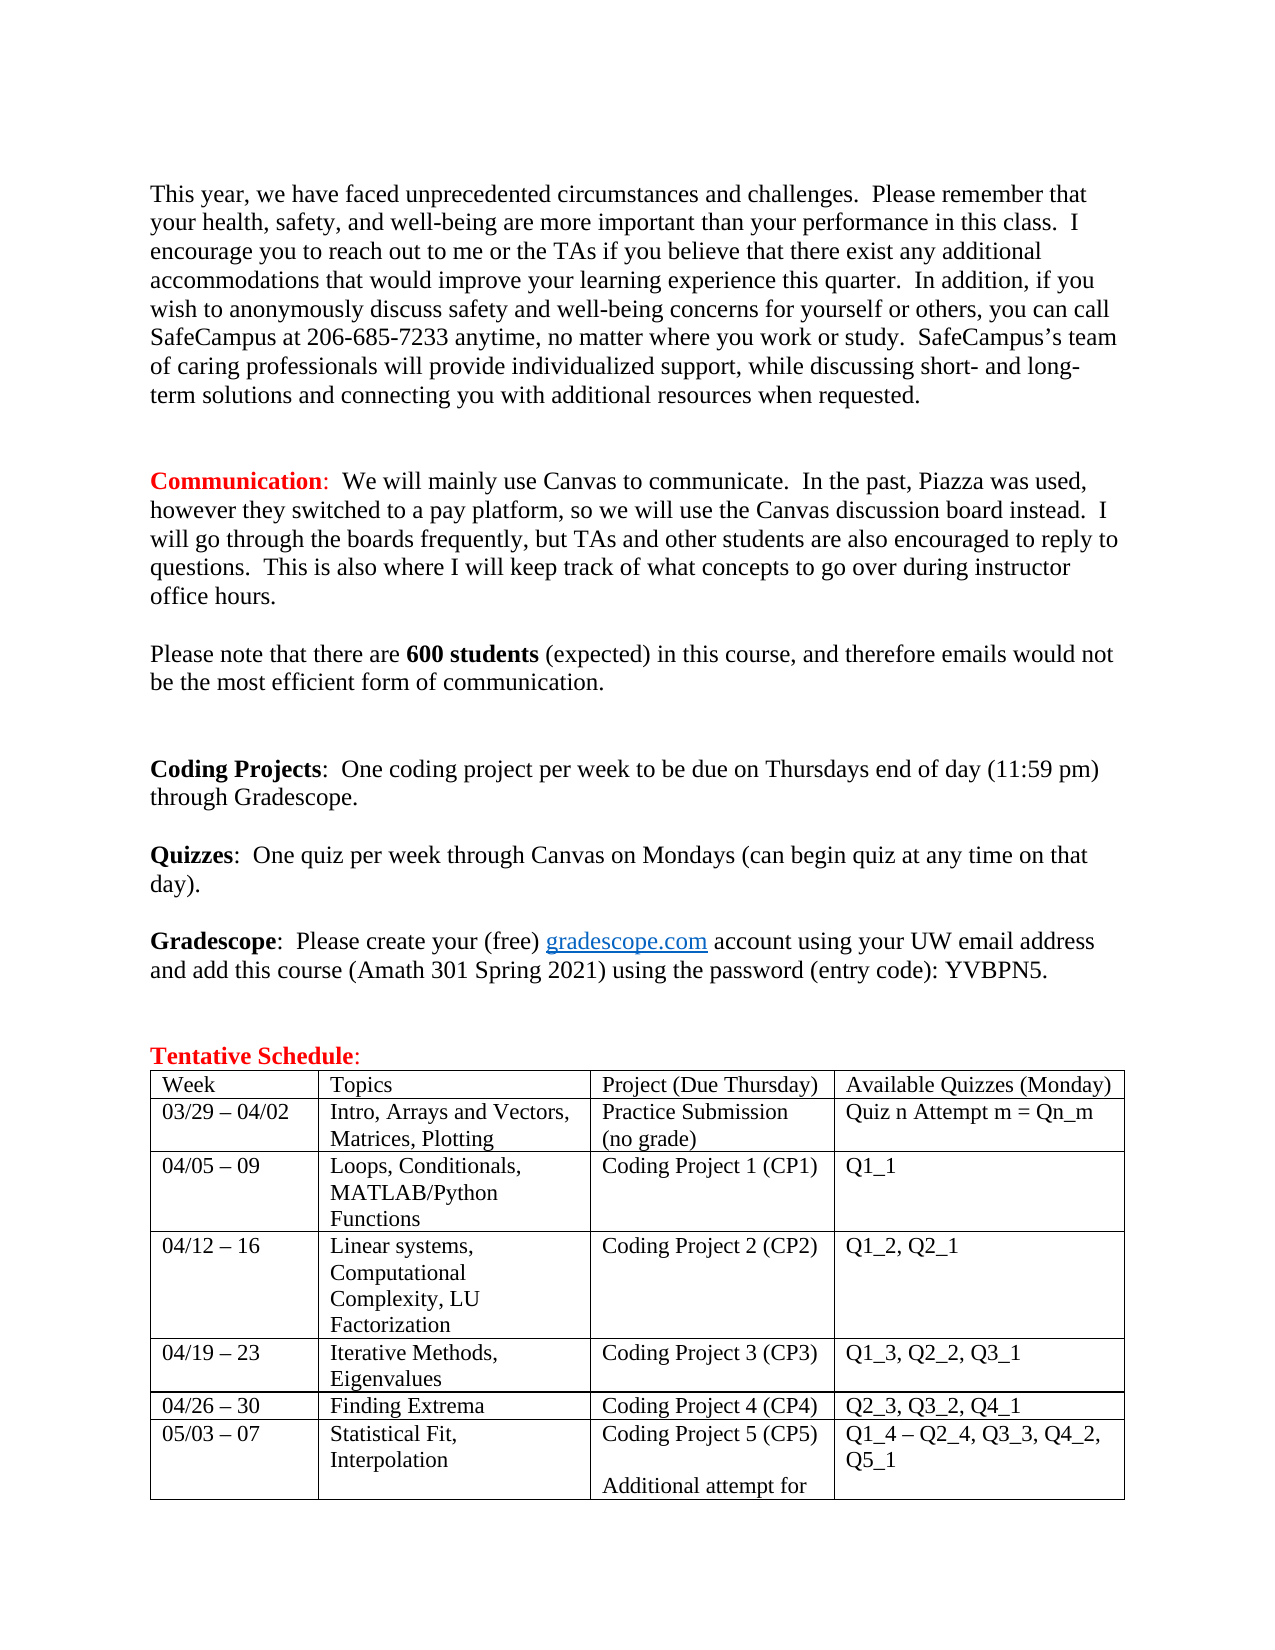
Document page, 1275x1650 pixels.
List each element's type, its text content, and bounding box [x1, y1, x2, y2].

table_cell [835, 1420, 1124, 1499]
table_cell Coding Project 2 (CP2) [591, 1232, 834, 1338]
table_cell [319, 1420, 590, 1499]
table_cell 03/29 – 04/02 [151, 1099, 318, 1151]
table_cell Loops, Conditionals, MATLAB/Python Functions [319, 1152, 590, 1231]
text Quizzes: One quiz per week through Canvas on Mondays (can begin quiz at any time on that day). [150, 840, 1125, 897]
table_cell 04/12 – 16 [151, 1232, 318, 1338]
table_cell 04/26 – 30 [151, 1393, 318, 1419]
table_cell Q2_3, Q3_2, Q4_1 [835, 1393, 1124, 1419]
text This year, we have faced unprecedented circumstances and challenges. Please remember that your health, safety, and well-being are more important than your performance in this class. I encourage you to reach out to me or the TAs if you believe that there exist any additional accommodations that would improve your learning experience this quarter. In addition, if you wish to anonymously discuss safety and well-being concerns for yourself or others, you can call SafeCampus at 206-685-7233 anytime, no matter where you work or study. SafeCampus’s team of caring professionals will provide individualized support, while discussing short- and long-term solutions and connecting you with additional resources when requested. [150, 179, 1125, 409]
table_header Project (Due Thursday) [591, 1071, 834, 1097]
table_header Topics [319, 1071, 590, 1097]
table_cell Q1_2, Q2_1 [835, 1232, 1124, 1338]
text Communication: We will mainly use Canvas to communicate. In the past, Piazza was used, however they switched to a pay platform, so we will use the Canvas discussion board instead. I will go through the boards frequently, but TAs and other students are also encouraged to reply to questions. This is also where I will keep track of what concepts to go over during instructor office hours. [150, 466, 1125, 610]
text Please note that there are 600 students (expected) in this course, and therefore emails would not be the most efficient form of communication. [150, 639, 1125, 696]
table_cell Q1_3, Q2_2, Q3_1 [835, 1339, 1124, 1391]
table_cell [591, 1420, 834, 1499]
table_cell Q1_1 [835, 1152, 1124, 1231]
table_cell Linear systems, Computational Complexity, LU Factorization [319, 1232, 590, 1338]
table_cell Iterative Methods, Eigenvalues [319, 1339, 590, 1391]
table_cell Coding Project 3 (CP3) [591, 1339, 834, 1391]
table_header Week [151, 1071, 318, 1097]
text Tentative Schedule: [150, 1041, 1125, 1070]
table_cell 05/03 – 07 [151, 1420, 318, 1499]
text Gradescope: Please create your (free) gradescope.com account using your UW email address and add this course (Amath 301 Spring 2021) using the password (entry code): YVBPN5. [150, 926, 1125, 984]
table_cell 04/05 – 09 [151, 1152, 318, 1231]
table_cell Practice Submission (no grade) [591, 1099, 834, 1151]
table_cell Finding Extrema [319, 1393, 590, 1419]
table_cell Intro, Arrays and Vectors, Matrices, Plotting [319, 1099, 590, 1151]
table_cell Quiz n Attempt m = Qn_m [835, 1099, 1124, 1151]
table_cell 04/19 – 23 [151, 1339, 318, 1391]
table_cell Coding Project 4 (CP4) [591, 1393, 834, 1419]
text Coding Projects: One coding project per week to be due on Thursdays end of day (11:59 pm) through Gradescope. [150, 754, 1125, 811]
table_header Available Quizzes (Monday) [835, 1071, 1124, 1097]
table_cell Coding Project 1 (CP1) [591, 1152, 834, 1231]
